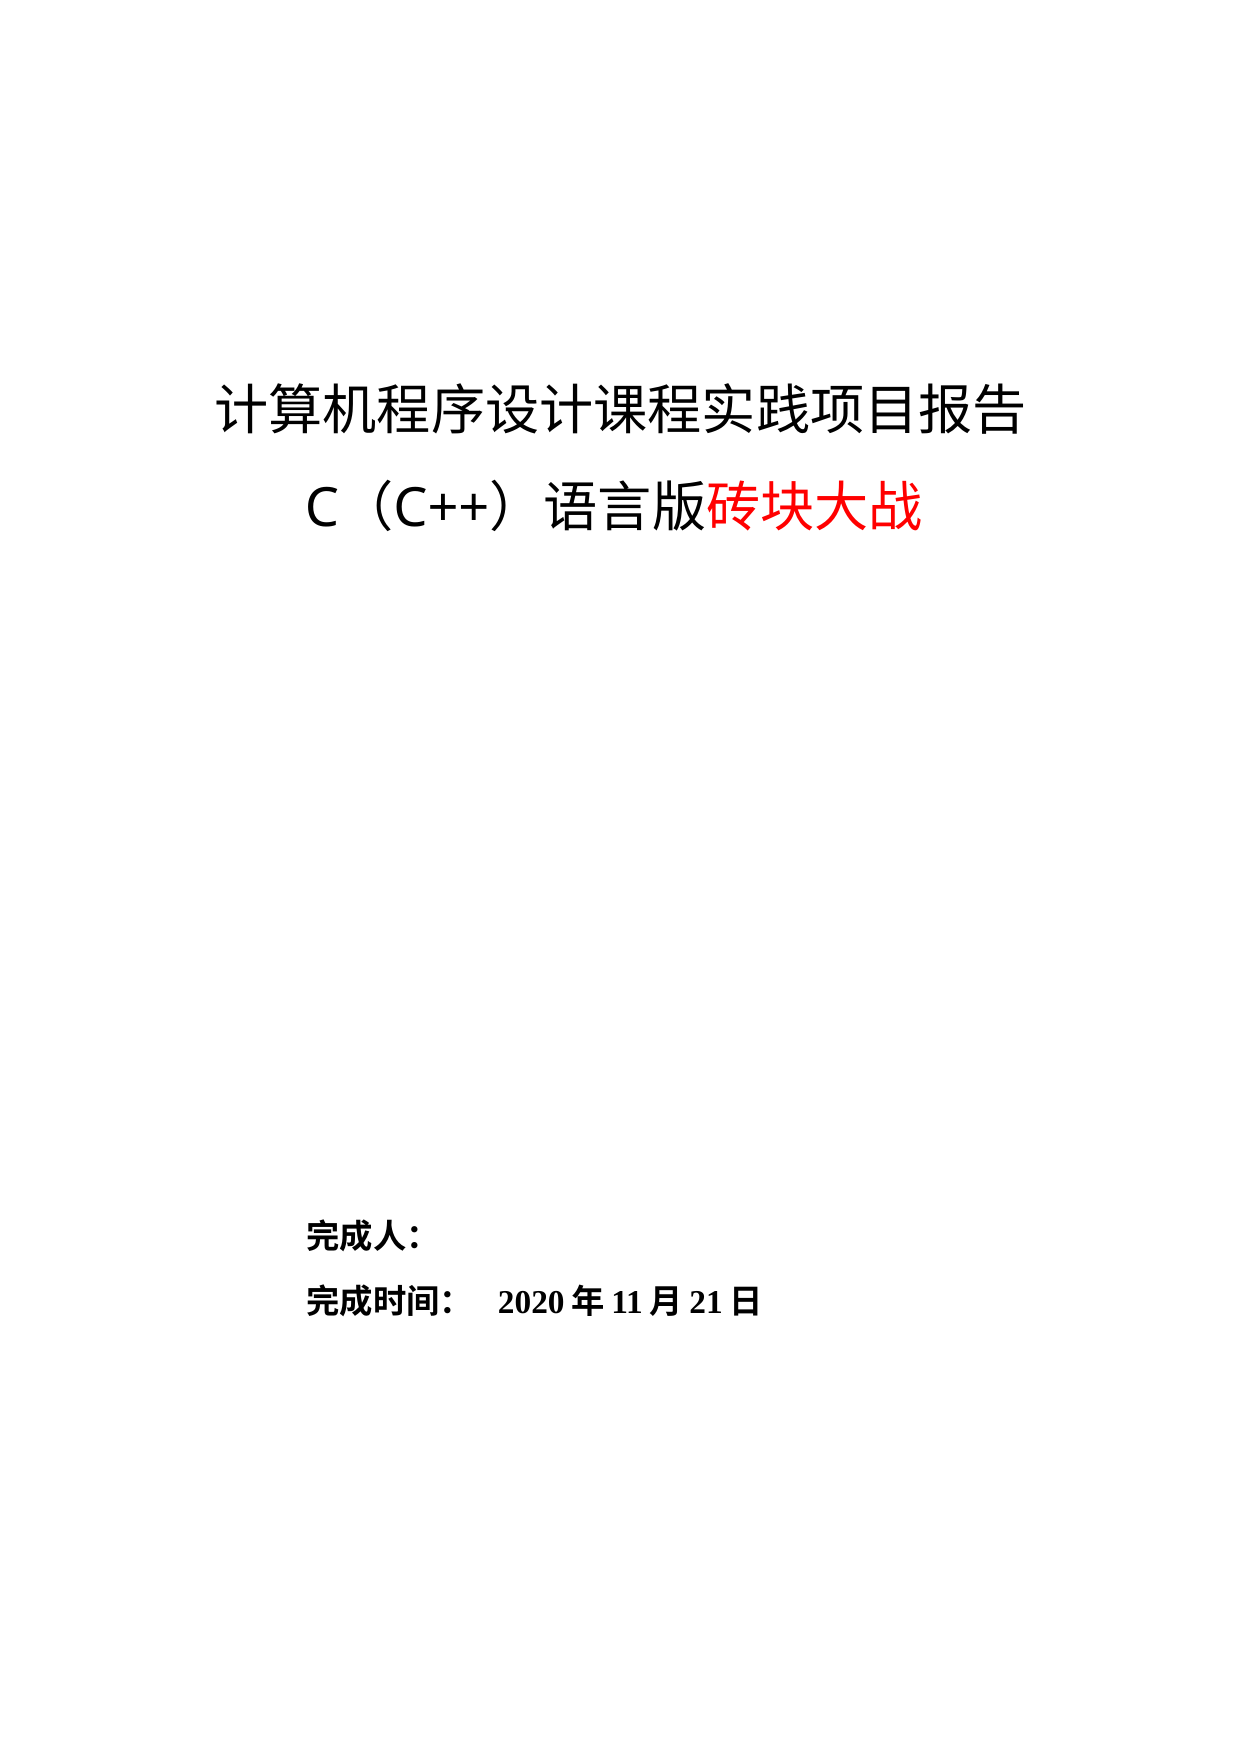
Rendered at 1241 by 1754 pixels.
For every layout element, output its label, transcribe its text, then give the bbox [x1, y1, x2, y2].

text C（C++）语言版砖块大战 [261, 454, 1053, 552]
text 计算机程序设计课程实践项目报告 [187, 357, 1053, 454]
text 完成时间： 2020年11月21日 [306, 1267, 1053, 1332]
text 完成人： [306, 1202, 1053, 1267]
